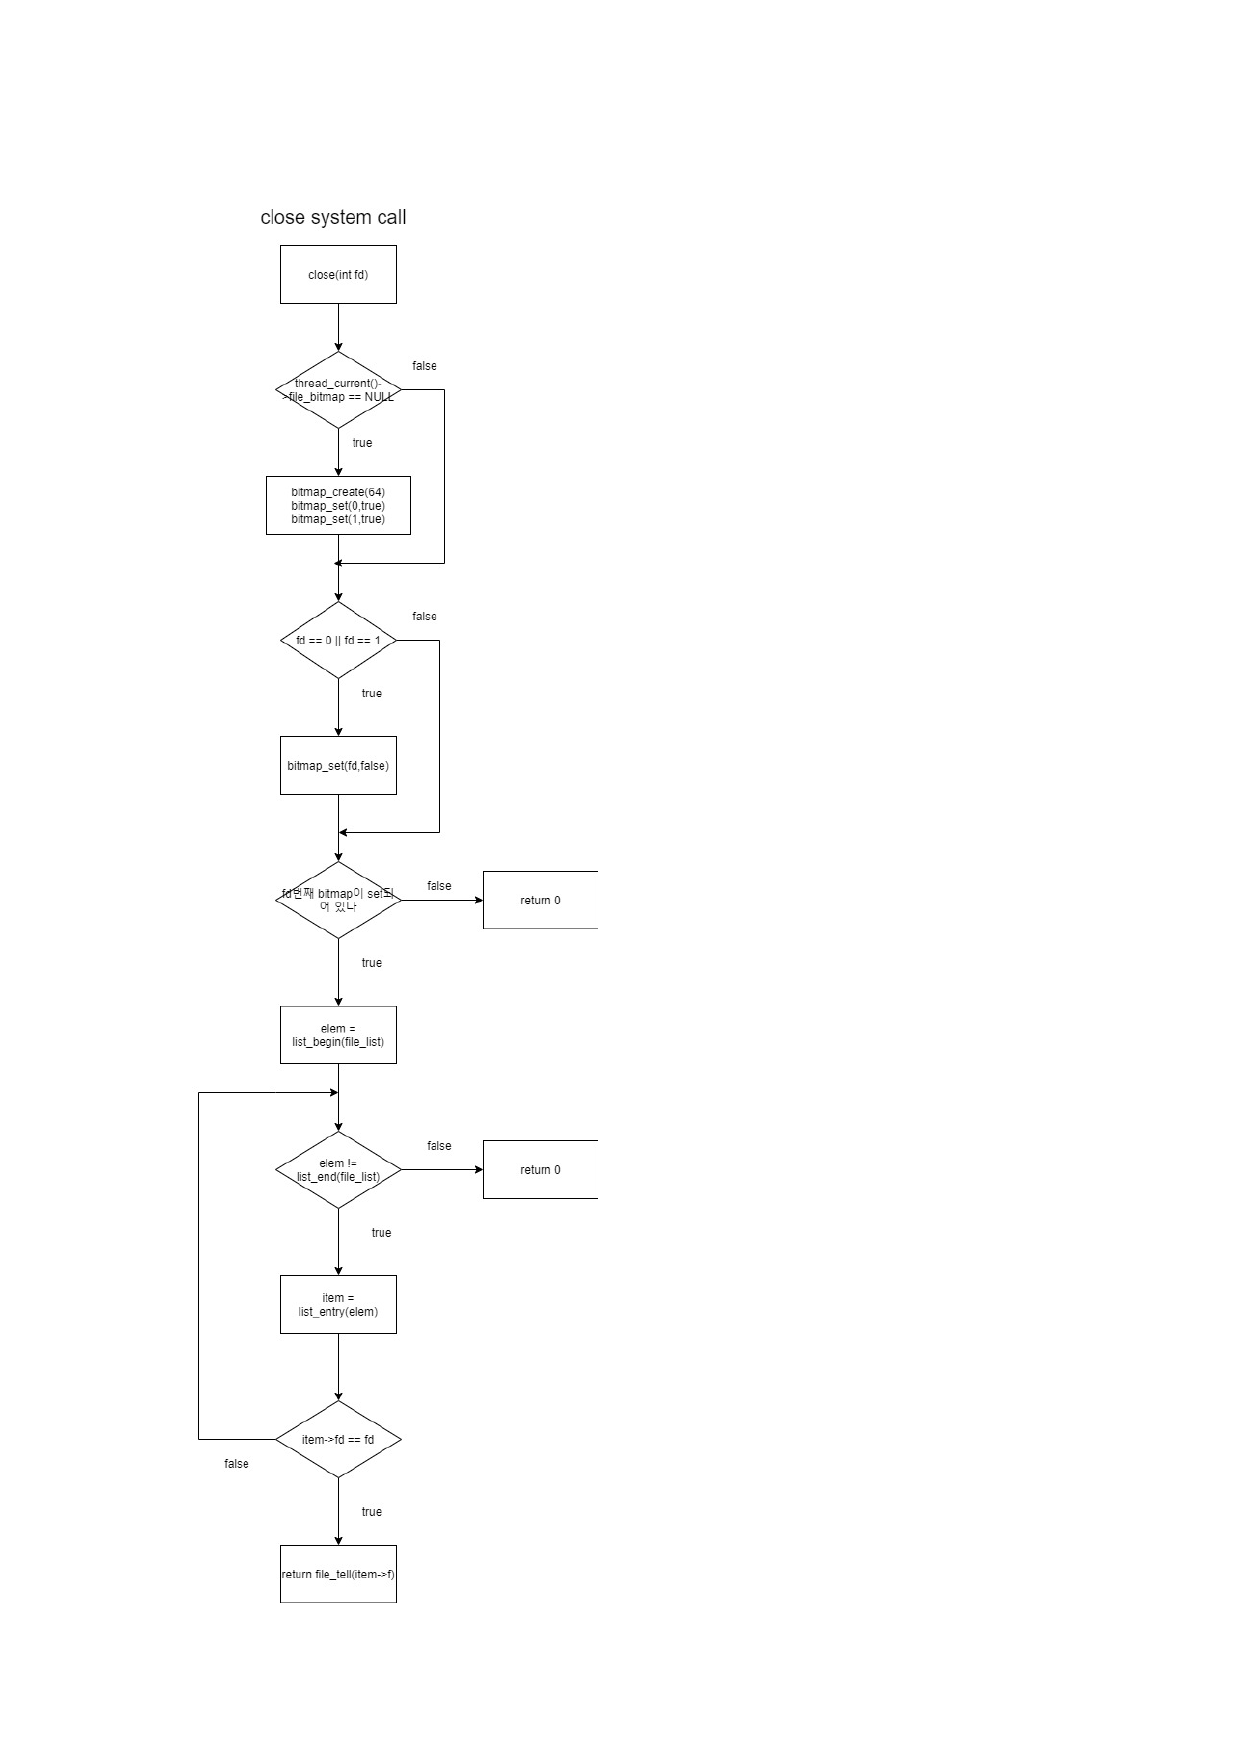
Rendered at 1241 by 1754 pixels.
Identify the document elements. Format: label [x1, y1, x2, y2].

picture [191, 177, 598, 1603]
